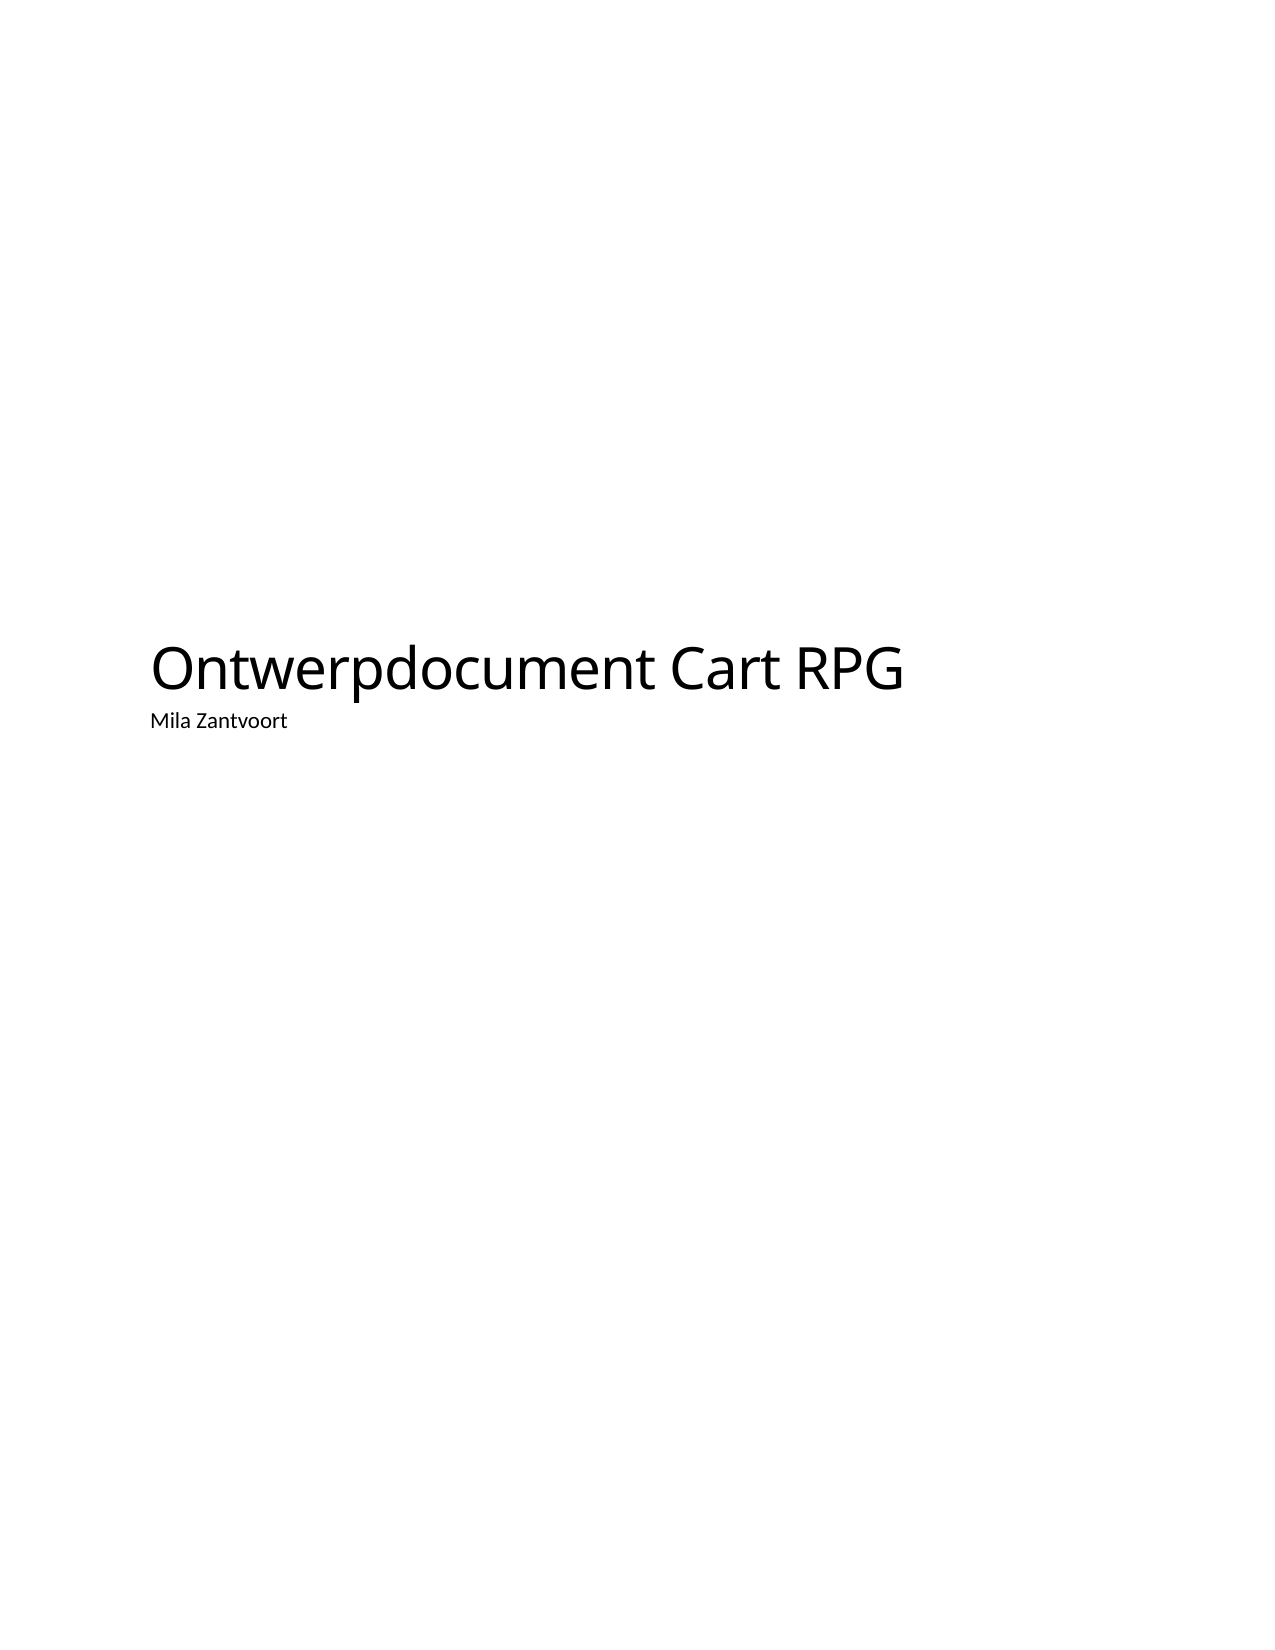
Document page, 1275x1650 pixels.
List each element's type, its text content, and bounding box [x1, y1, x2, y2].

text Mila Zantvoort [150, 706, 1125, 734]
title Ontwerpdocument Cart RPG [150, 627, 1125, 706]
